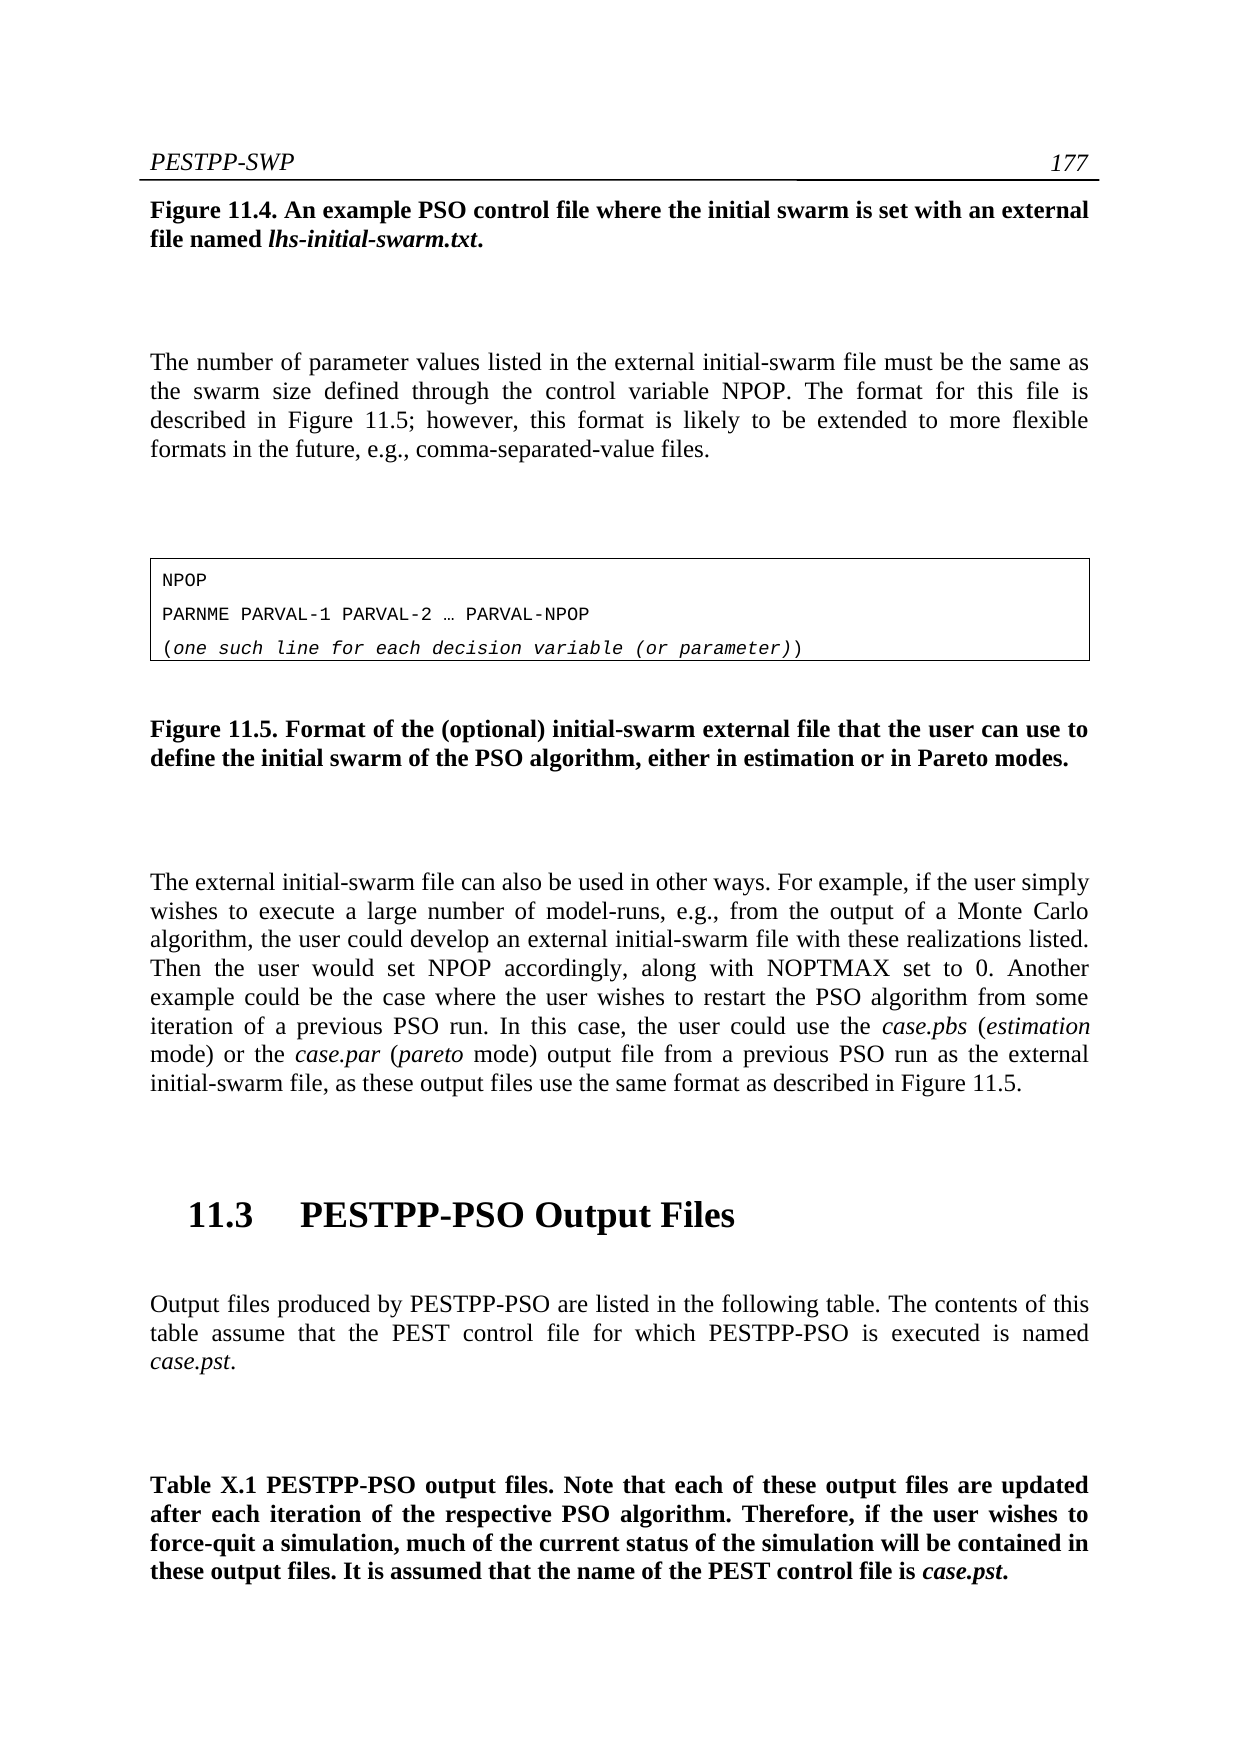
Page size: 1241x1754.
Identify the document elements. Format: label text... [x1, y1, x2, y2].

text Figure 11.4. An example PSO control file where the initial swarm is set with an external file named lhs-initial-swarm.txt. [150, 195, 1090, 252]
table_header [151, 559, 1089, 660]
text The external initial-swarm file can also be used in other ways. For example, if the user simply wishes to execute a large number of model-runs, e.g., from the output of a Monte Carlo algorithm, the user could develop an external initial-swarm file with these realizations listed. Then the user would set NPOP accordingly, along with NOPTMAX set to 0. Another example could be the case where the user wishes to restart the PSO algorithm from some iteration of a previous PSO run. In this case, the user could use the case.pbs (estimation mode) or the case.par (pareto mode) output file from a previous PSO run as the external initial-swarm file, as these output files use the same format as described in Figure 11.5. [150, 867, 1090, 1097]
text The number of parameter values listed in the external initial-swarm file must be the same as the swarm size defined through the control variable NPOP. The format for this file is described in Figure 11.5; however, this format is likely to be extended to more flexible formats in the future, e.g., comma-separated-value files. [150, 347, 1090, 462]
text Table X.1 PESTPP-PSO output files. Note that each of these output files are updated after each iteration of the respective PSO algorithm. Therefore, if the user wishes to force-quit a simulation, much of the current status of the simulation will be contained in these output files. It is assumed that the name of the PEST control file is case.pst. [150, 1470, 1090, 1585]
text Figure 11.5. Format of the (optional) initial-swarm external file that the user can use to define the initial swarm of the PSO algorithm, either in estimation or in Pareto modes. [150, 714, 1090, 772]
text Output files produced by PESTPP-PSO are listed in the following table. The contents of this table assume that the PEST control file for which PESTPP-PSO is executed is named case.pst. [150, 1289, 1090, 1375]
subtitle PESTPP-PSO Output Files [187, 1192, 1090, 1235]
